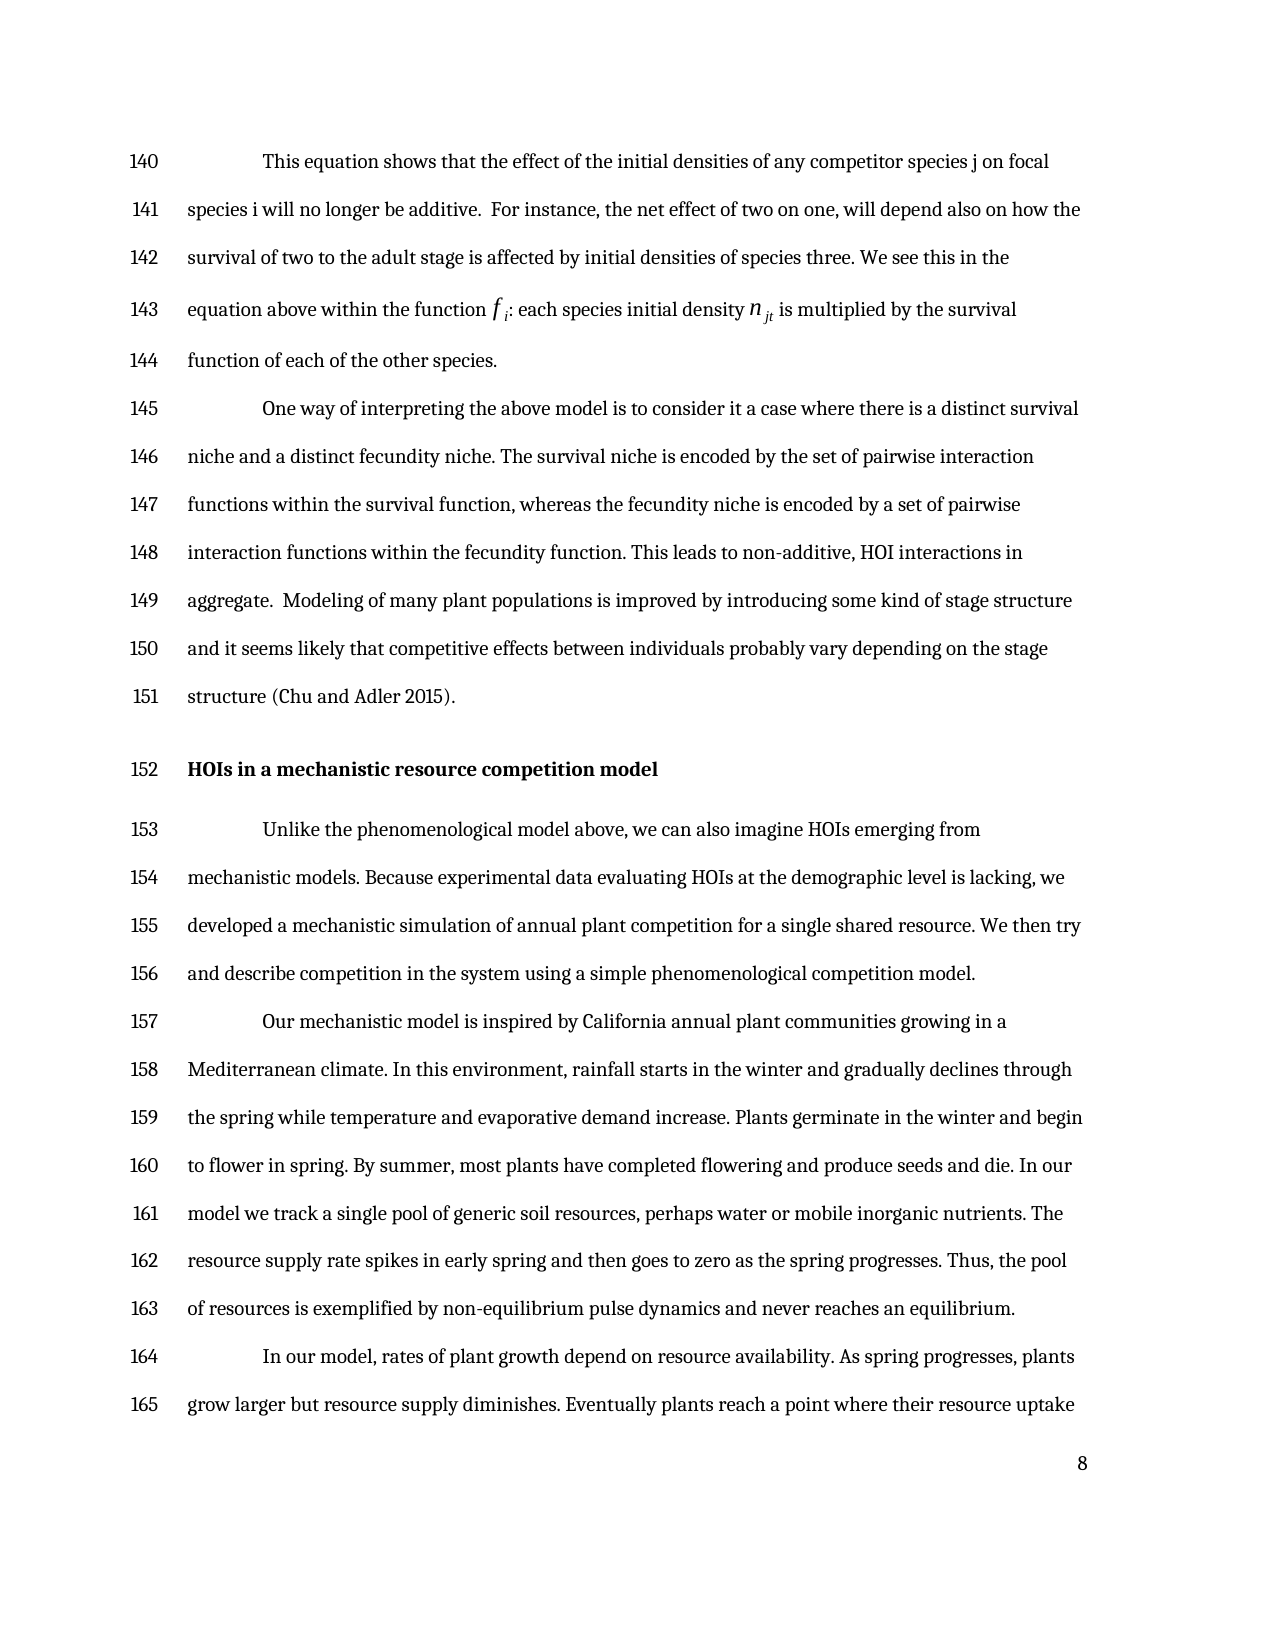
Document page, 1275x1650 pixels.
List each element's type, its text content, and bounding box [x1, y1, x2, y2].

text Unlike the phenomenological model above, we can also imagine HOIs emerging from mechanistic models. Because experimental data evaluating HOIs at the demographic level is lacking, we developed a mechanistic simulation of annual plant competition for a single shared resource. We then try and describe competition in the system using a simple phenomenological competition model. [187, 818, 1087, 986]
subtitle HOIs in a mechanistic resource competition model [187, 757, 1087, 781]
text One way of interpreting the above model is to consider it a case where there is a distinct survival niche and a distinct fecundity niche. The survival niche is encoded by the set of pairwise interaction functions within the survival function, whereas the fecundity niche is encoded by a set of pairwise interaction functions within the fecundity function. This leads to non-additive, HOI interactions in aggregate. Modeling of many plant populations is improved by introducing some kind of stage structure and it seems likely that competitive effects between individuals probably vary depending on the stage structure (Chu and Adler 2015). [187, 397, 1087, 708]
text Our mechanistic model is inspired by California annual plant communities growing in a Mediterranean climate. In this environment, rainfall starts in the winter and gradually declines through the spring while temperature and evaporative demand increase. Plants germinate in the winter and begin to flower in spring. By summer, most plants have completed flowering and produce seeds and die. In our model we track a single pool of generic soil resources, perhaps water or mobile inorganic nutrients. The resource supply rate spikes in early spring and then goes to zero as the spring progresses. Thus, the pool of resources is exemplified by non-equilibrium pulse dynamics and never reaches an equilibrium. [187, 1009, 1087, 1321]
text This equation shows that the effect of the initial densities of any competitor species j on focal species i will no longer be additive. For instance, the net effect of two on one, will depend also on how the survival of two to the adult stage is affected by initial densities of species three. We see this in the equation above within the function : each species initial density is multiplied by the survival function of each of the other species. [187, 150, 1087, 373]
